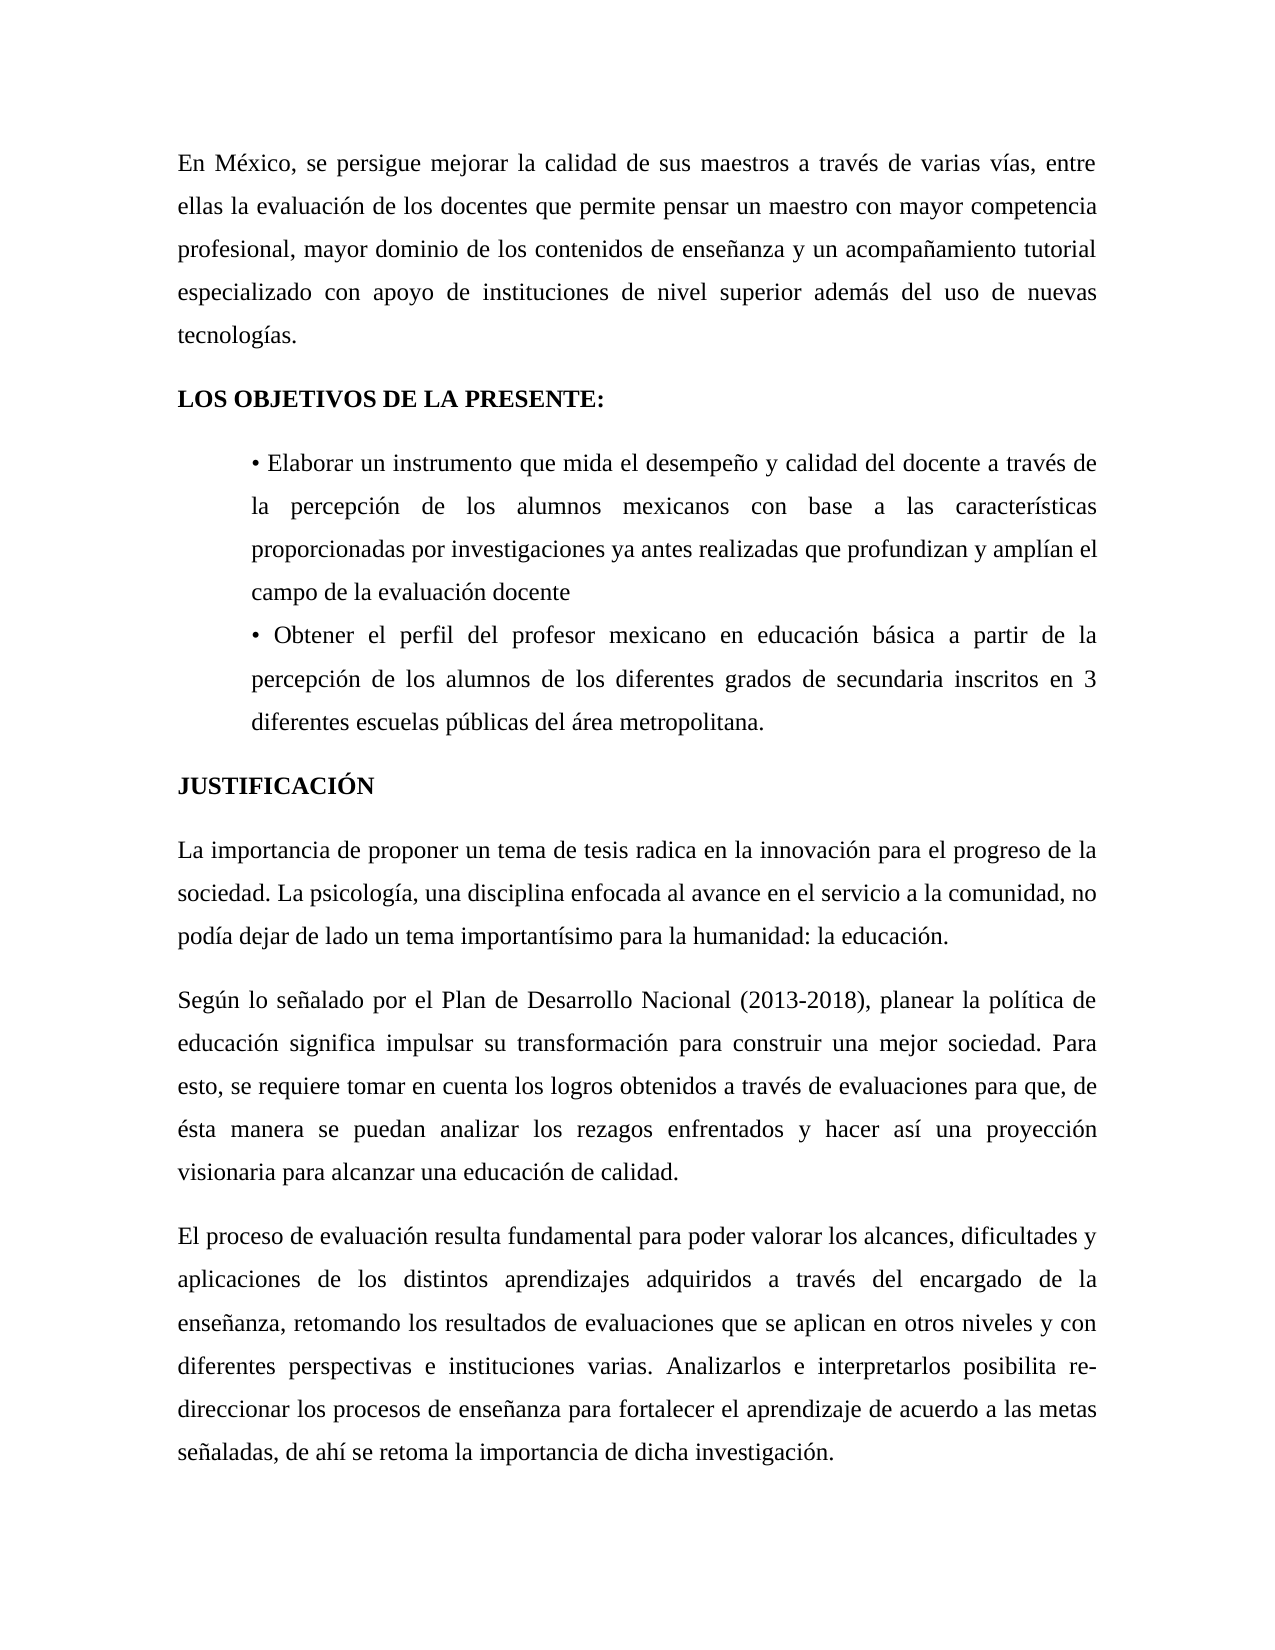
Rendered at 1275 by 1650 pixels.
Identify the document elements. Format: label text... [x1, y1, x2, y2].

text JUSTIFICACIÓN [177, 771, 1098, 799]
text LOS OBJETIVOS DE LA PRESENTE: [177, 384, 1098, 413]
text La importancia de proponer un tema de tesis radica en la innovación para el progreso de la sociedad. La psicología, una disciplina enfocada al avance en el servicio a la comunidad, no podía dejar de lado un tema importantísimo para la humanidad: la educación. [177, 835, 1098, 950]
text El proceso de evaluación resulta fundamental para poder valorar los alcances, dificultades y aplicaciones de los distintos aprendizajes adquiridos a través del encargado de la enseñanza, retomando los resultados de evaluaciones que se aplican en otros niveles y con diferentes perspectivas e instituciones varias. Analizarlos e interpretarlos posibilita re-direccionar los procesos de enseñanza para fortalecer el aprendizaje de acuerdo a las metas señaladas, de ahí se retoma la importancia de dicha investigación. [177, 1221, 1098, 1466]
text Según lo señalado por el Plan de Desarrollo Nacional (2013-2018), planear la política de educación significa impulsar su transformación para construir una mejor sociedad. Para esto, se requiere tomar en cuenta los logros obtenidos a través de evaluaciones para que, de ésta manera se puedan analizar los rezagos enfrentados y hacer así una proyección visionaria para alcanzar una educación de calidad. [177, 985, 1098, 1186]
list • Obtener el perfil del profesor mexicano en educación básica a partir de la percepción de los alumnos de los diferentes grados de secundaria inscritos en 3 diferentes escuelas públicas del área metropolitana. [251, 621, 1098, 736]
text En México, se persigue mejorar la calidad de sus maestros a través de varias vías, entre ellas la evaluación de los docentes que permite pensar un maestro con mayor competencia profesional, mayor dominio de los contenidos de enseñanza y un acompañamiento tutorial especializado con apoyo de instituciones de nivel superior además del uso de nuevas tecnologías. [177, 148, 1098, 349]
list • Elaborar un instrumento que mida el desempeño y calidad del docente a través de la percepción de los alumnos mexicanos con base a las características proporcionadas por investigaciones ya antes realizadas que profundizan y amplían el campo de la evaluación docente [251, 448, 1098, 606]
